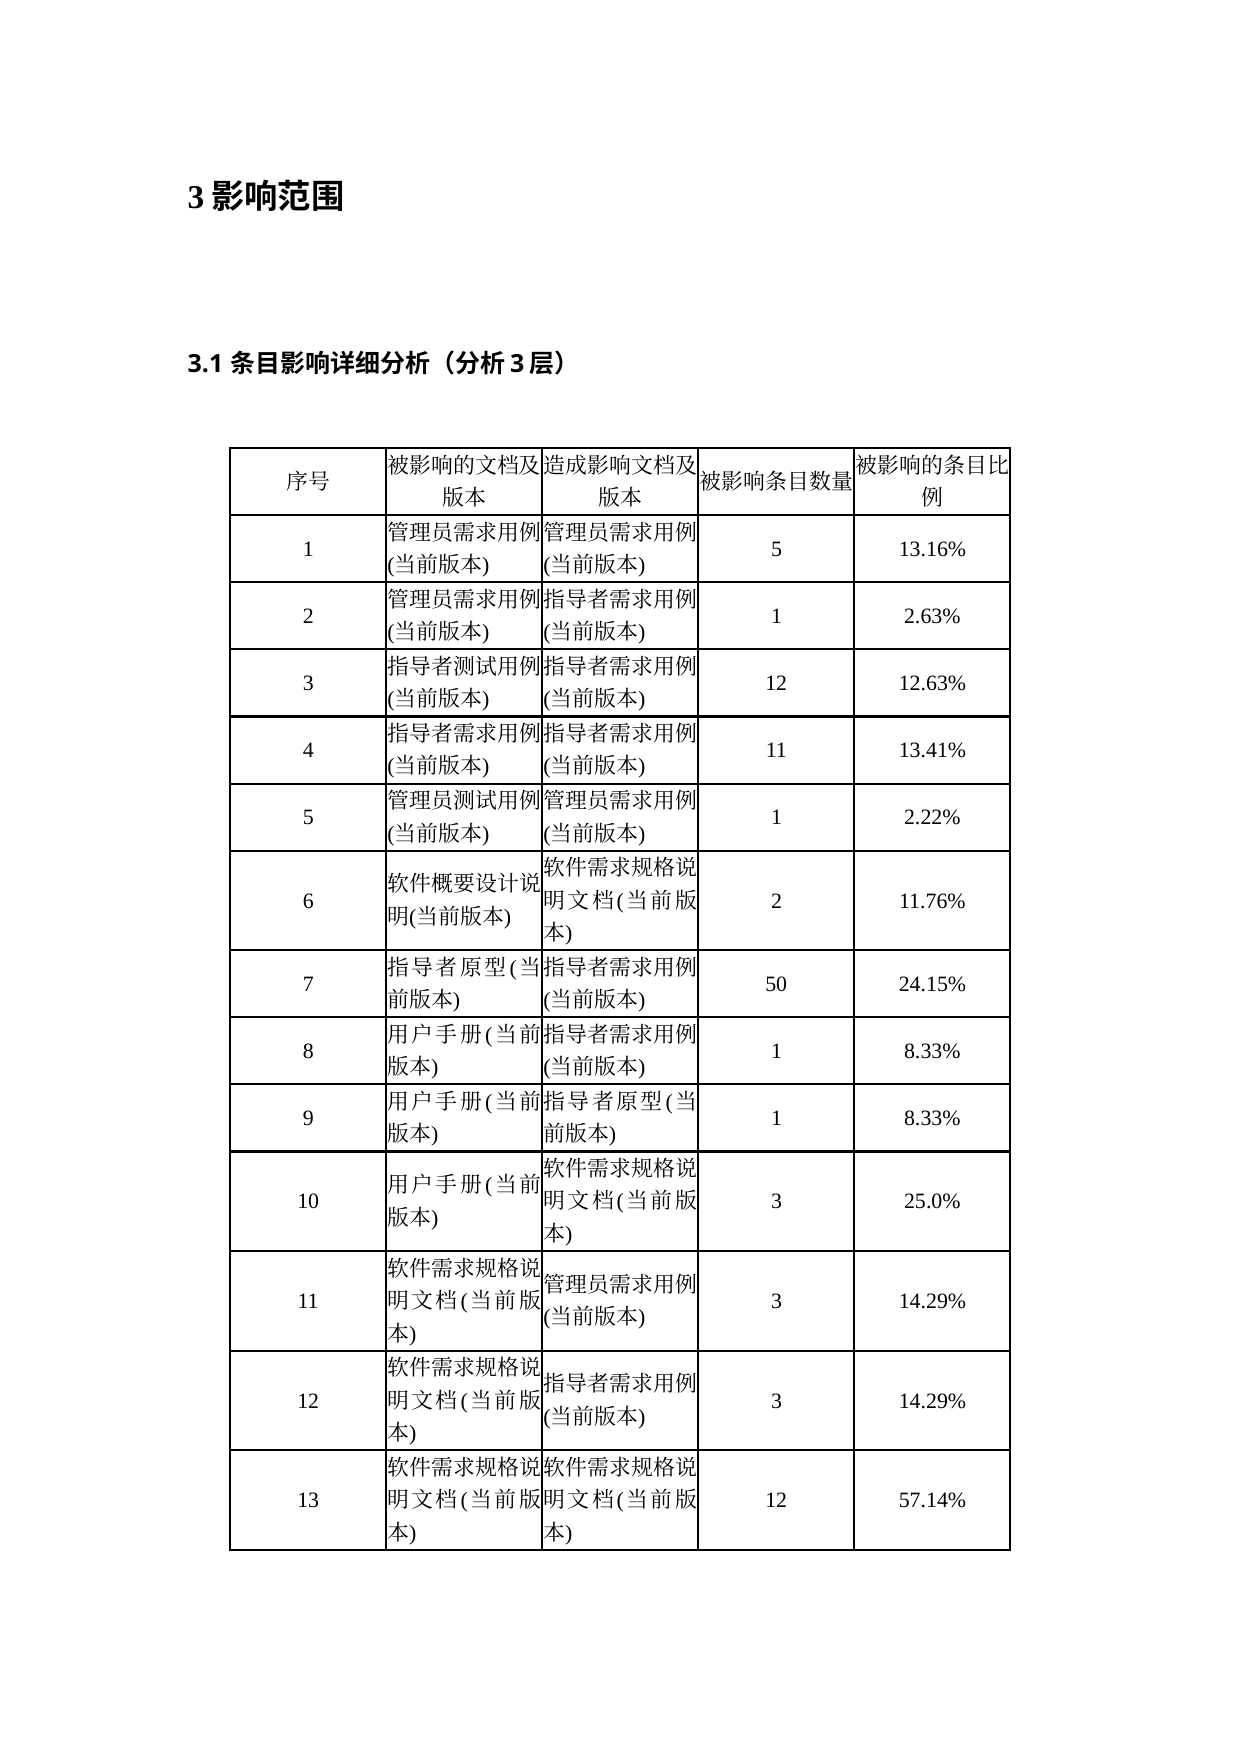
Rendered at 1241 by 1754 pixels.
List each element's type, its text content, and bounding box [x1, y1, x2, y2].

table_cell 用户手册(当前版本) [387, 1018, 541, 1083]
table_cell 7 [231, 951, 385, 1016]
table_cell 软件需求规格说明文档(当前版本) [387, 1451, 541, 1549]
table_cell 11 [231, 1252, 385, 1349]
table_cell 指导者需求用例(当前版本) [387, 718, 541, 782]
table_cell 软件需求规格说明文档(当前版本) [543, 1451, 697, 1549]
table_cell 8.33% [855, 1018, 1009, 1083]
table_cell 指导者原型(当前版本) [543, 1085, 697, 1150]
table_cell 管理员需求用例(当前版本) [543, 785, 697, 849]
table_cell 管理员需求用例(当前版本) [543, 1252, 697, 1349]
table_cell 12 [699, 1451, 853, 1549]
table_cell 25.0% [855, 1153, 1009, 1250]
table_header 被影响条目数量 [699, 449, 853, 514]
subtitle 3影响范围 [187, 162, 1053, 227]
table_header 造成影响文档及版本 [543, 449, 697, 514]
table_cell 2 [231, 583, 385, 648]
table_cell 5 [231, 785, 385, 849]
table_cell 14.29% [855, 1252, 1009, 1349]
table_cell 4 [231, 718, 385, 782]
table_cell 1 [699, 583, 853, 648]
table_cell 指导者需求用例(当前版本) [543, 951, 697, 1016]
table_cell 指导者需求用例(当前版本) [543, 1352, 697, 1449]
table_cell 8.33% [855, 1085, 1009, 1150]
table_cell 软件需求规格说明文档(当前版本) [543, 1153, 697, 1250]
table_cell 13.41% [855, 718, 1009, 782]
table_cell 3 [699, 1153, 853, 1250]
table_cell 管理员测试用例(当前版本) [387, 785, 541, 849]
table_cell 1 [231, 516, 385, 581]
table_cell 1 [699, 785, 853, 849]
table_cell 软件需求规格说明文档(当前版本) [387, 1352, 541, 1449]
table_cell 指导者需求用例(当前版本) [543, 1018, 697, 1083]
table_cell 软件需求规格说明文档(当前版本) [543, 852, 697, 949]
table_cell 10 [231, 1153, 385, 1250]
table_cell 2.63% [855, 583, 1009, 648]
table_cell 11.76% [855, 852, 1009, 949]
table_cell 用户手册(当前版本) [387, 1153, 541, 1250]
table_header 被影响的文档及版本 [387, 449, 541, 514]
table_cell 12.63% [855, 650, 1009, 715]
table_cell 14.29% [855, 1352, 1009, 1449]
table_cell 9 [231, 1085, 385, 1150]
table_header 被影响的条目比例 [855, 449, 1009, 514]
table_cell 软件概要设计说明(当前版本) [387, 852, 541, 949]
table_cell 管理员需求用例(当前版本) [543, 516, 697, 581]
table_cell 3 [699, 1352, 853, 1449]
table_cell 管理员需求用例(当前版本) [387, 583, 541, 648]
table_cell 指导者需求用例(当前版本) [543, 718, 697, 782]
table_cell 6 [231, 852, 385, 949]
table_cell 1 [699, 1018, 853, 1083]
table_cell 12 [231, 1352, 385, 1449]
table_cell 2.22% [855, 785, 1009, 849]
table_cell 13.16% [855, 516, 1009, 581]
table_cell 13 [231, 1451, 385, 1549]
subtitle 3.1 条目影响详细分析（分析3层） [187, 329, 1053, 394]
table_cell 11 [699, 718, 853, 782]
table_cell 管理员需求用例(当前版本) [387, 516, 541, 581]
table_header 序号 [231, 449, 385, 514]
table_cell 2 [699, 852, 853, 949]
table_cell 57.14% [855, 1451, 1009, 1549]
table_cell 12 [699, 650, 853, 715]
table_cell 1 [699, 1085, 853, 1150]
table_cell 指导者测试用例(当前版本) [387, 650, 541, 715]
table_cell 8 [231, 1018, 385, 1083]
table_cell 50 [699, 951, 853, 1016]
table_cell 3 [699, 1252, 853, 1349]
table_cell 指导者需求用例(当前版本) [543, 583, 697, 648]
table_cell 用户手册(当前版本) [387, 1085, 541, 1150]
table_cell 指导者原型(当前版本) [387, 951, 541, 1016]
table_cell 3 [231, 650, 385, 715]
table_cell 软件需求规格说明文档(当前版本) [387, 1252, 541, 1349]
table_cell 5 [699, 516, 853, 581]
table_cell 指导者需求用例(当前版本) [543, 650, 697, 715]
table_cell 24.15% [855, 951, 1009, 1016]
